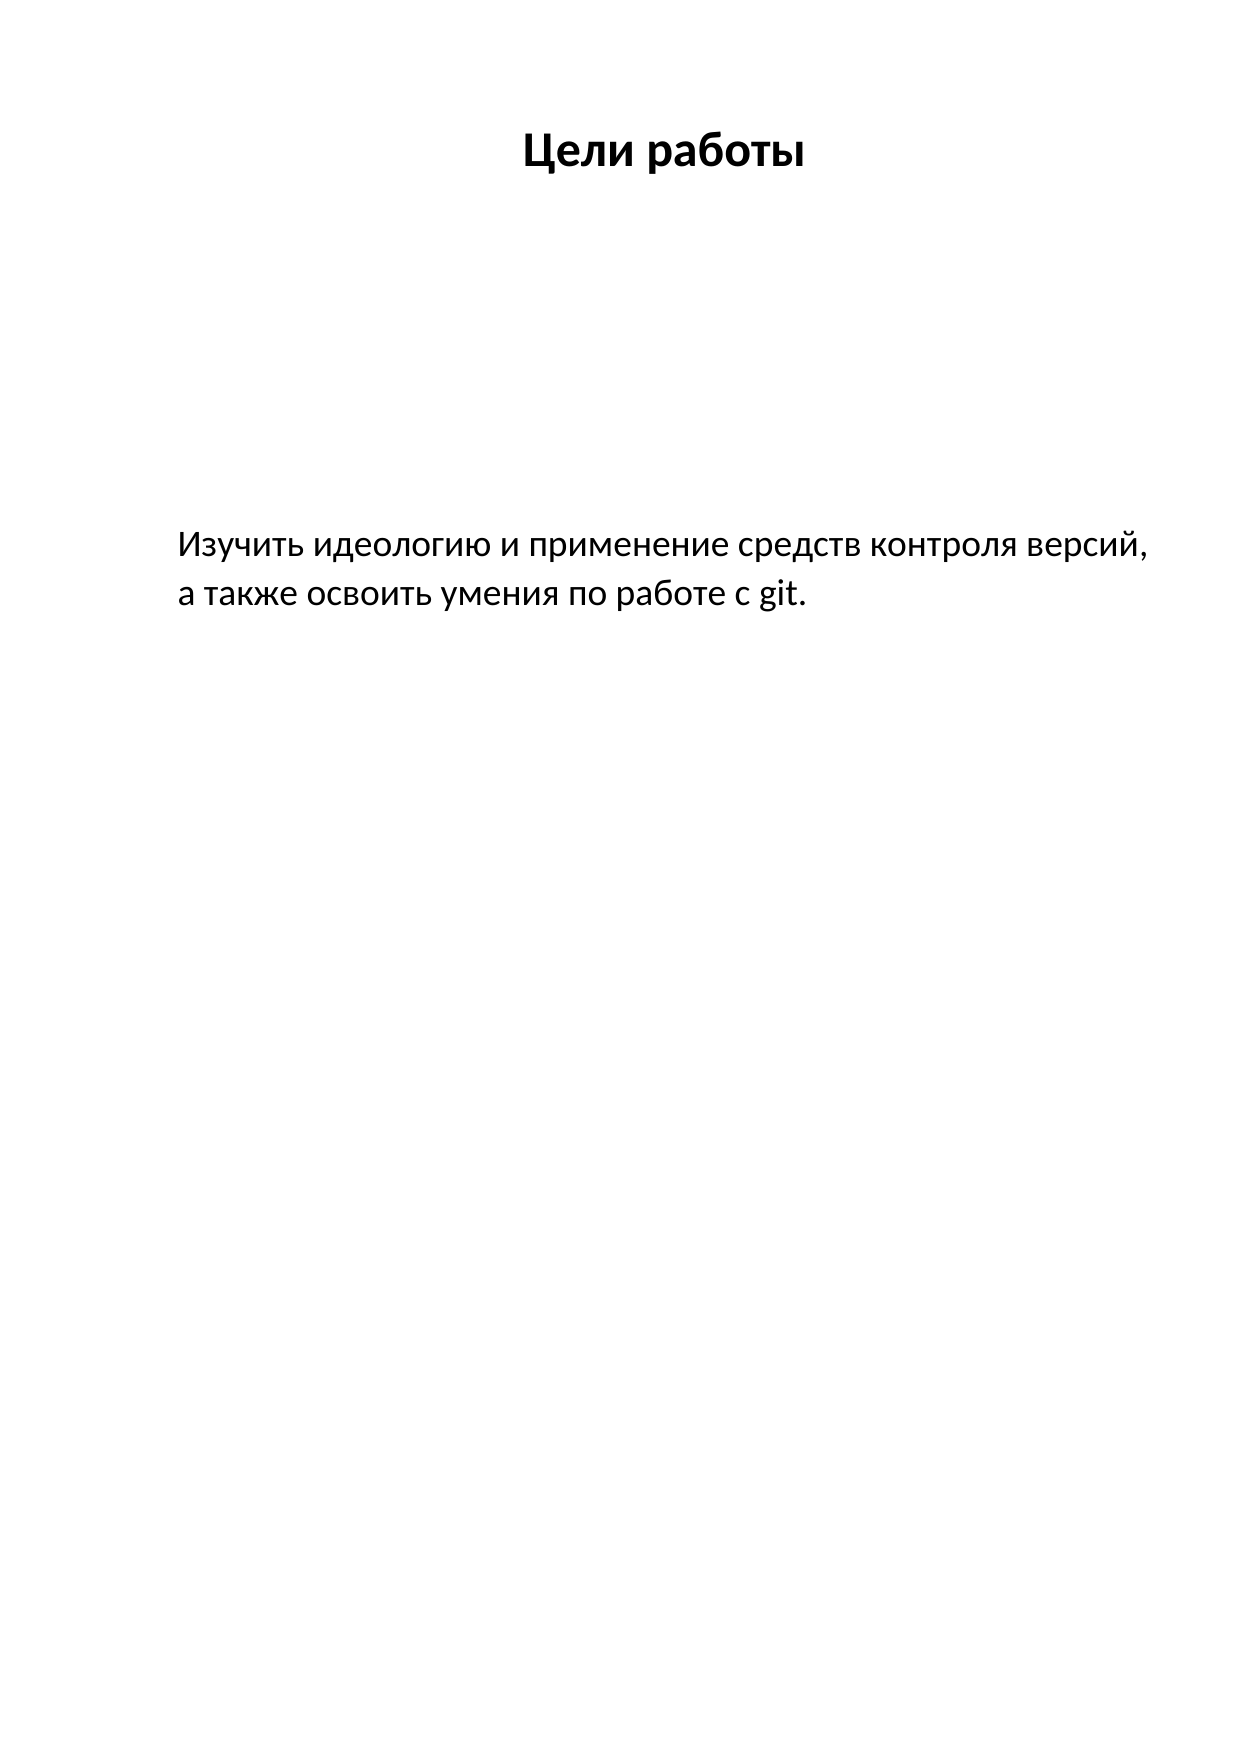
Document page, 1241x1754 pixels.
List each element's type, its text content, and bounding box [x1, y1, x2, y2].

text Цели работы [177, 118, 1152, 179]
text Изучить идеологию и применение средств контроля версий, а также освоить умения по работе с git. [177, 520, 1152, 615]
